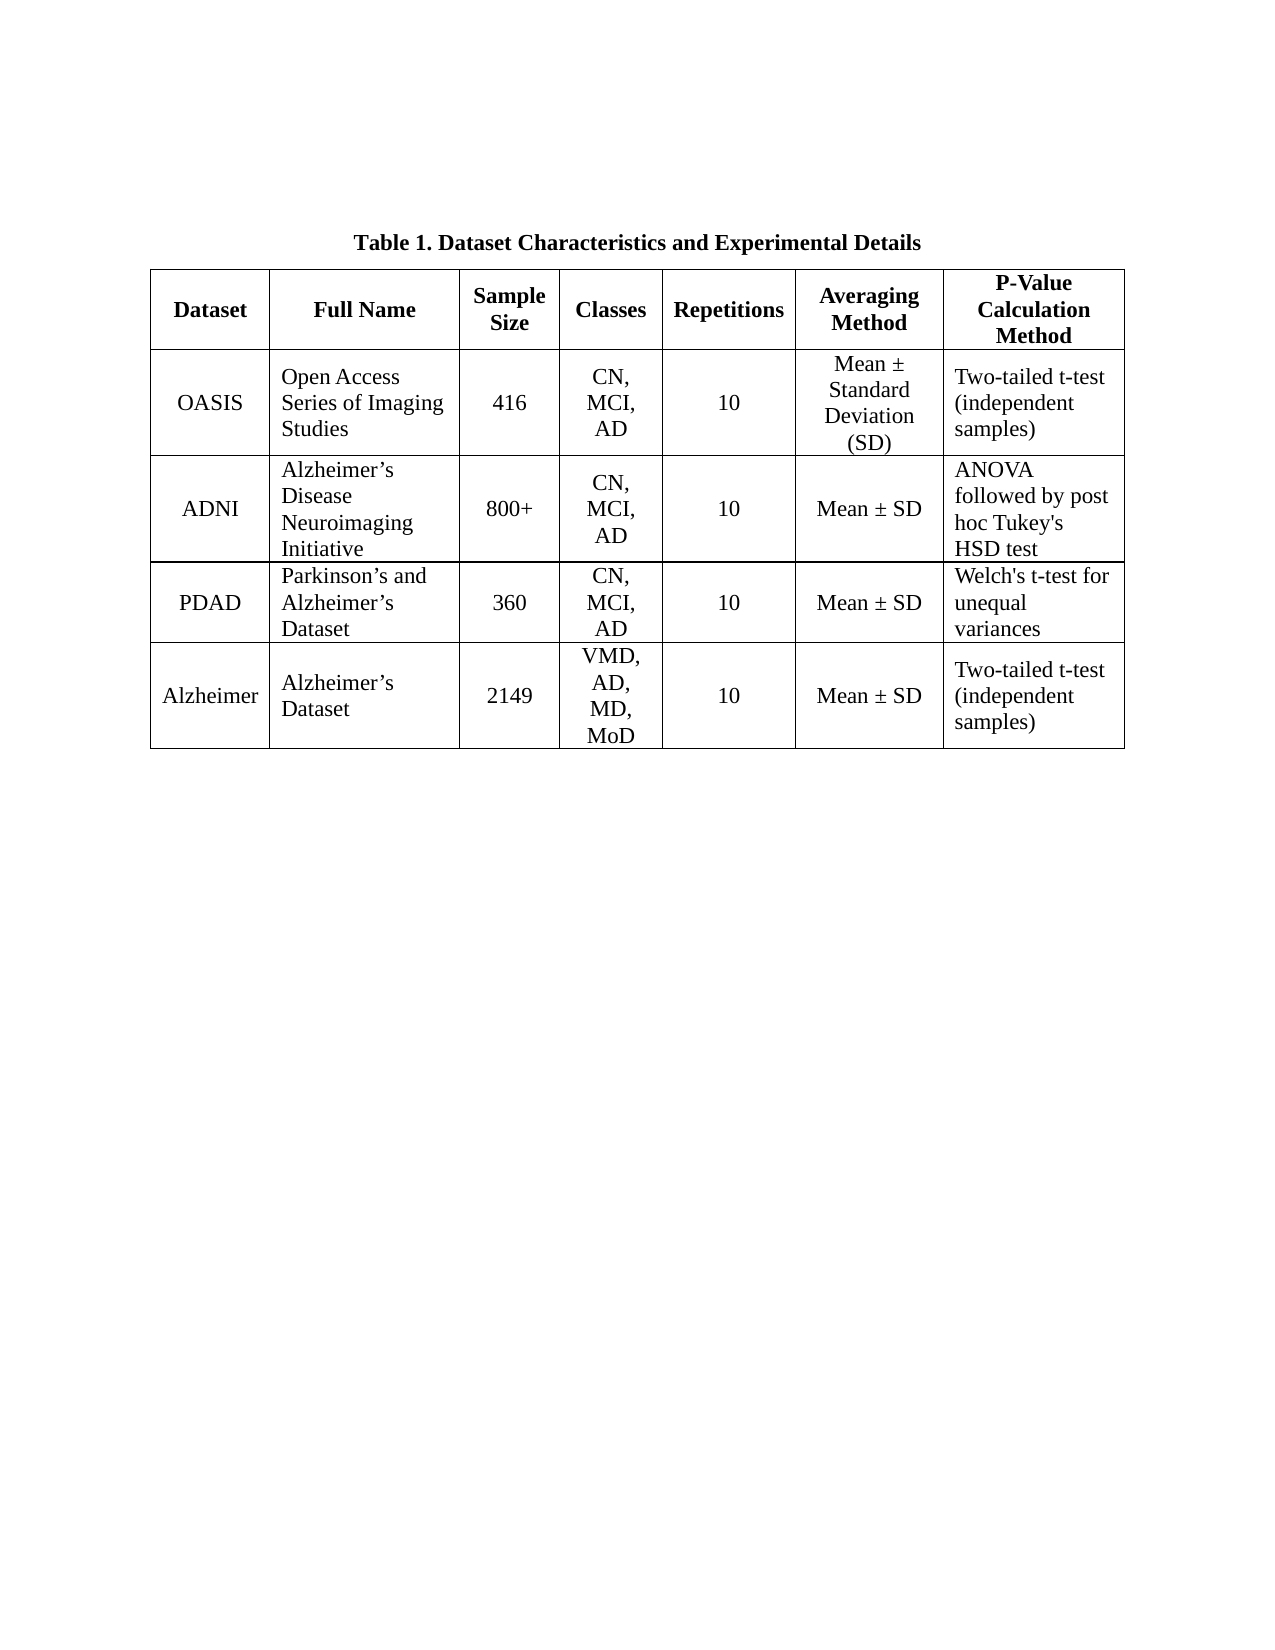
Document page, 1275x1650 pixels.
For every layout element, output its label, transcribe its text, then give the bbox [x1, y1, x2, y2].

table_cell ANOVA followed by post hoc Tukey's HSD test [944, 456, 1124, 561]
table_cell 416 [460, 350, 559, 455]
text Table 1. Dataset Characteristics and Experimental Details [150, 229, 1125, 255]
table_cell Mean ± SD [796, 456, 943, 561]
table_cell 2149 [460, 643, 559, 748]
table_cell Parkinson’s and Alzheimer’s Dataset [270, 563, 459, 642]
table_header Repetitions [663, 270, 795, 348]
table_header Sample Size [460, 270, 559, 348]
table_cell Open Access Series of Imaging Studies [270, 350, 459, 455]
table_header Full Name [270, 270, 459, 348]
table_cell VMD, AD, MD, MoD [560, 643, 662, 748]
table_cell Mean ± SD [796, 643, 943, 748]
table_cell 360 [460, 563, 559, 642]
table_cell CN, MCI, AD [560, 350, 662, 455]
table_cell Alzheimer’s Dataset [270, 643, 459, 748]
table_cell Alzheimer [151, 643, 269, 748]
table_cell 10 [663, 350, 795, 455]
table_cell 800+ [460, 456, 559, 561]
table_cell PDAD [151, 563, 269, 642]
table_cell Alzheimer’s Disease Neuroimaging Initiative [270, 456, 459, 561]
table_cell Mean ± SD [796, 563, 943, 642]
table_header P-Value Calculation Method [944, 270, 1124, 348]
table_cell 10 [663, 456, 795, 561]
table_cell CN, MCI, AD [560, 456, 662, 561]
table_header Dataset [151, 270, 269, 348]
table_cell Two-tailed t-test (independent samples) [944, 643, 1124, 748]
table_cell Mean ± Standard Deviation (SD) [796, 350, 943, 455]
table_cell OASIS [151, 350, 269, 455]
table_cell Welch's t-test for unequal variances [944, 563, 1124, 642]
table_cell 10 [663, 643, 795, 748]
table_header Classes [560, 270, 662, 348]
table_header Averaging Method [796, 270, 943, 348]
table_cell ADNI [151, 456, 269, 561]
table_cell 10 [663, 563, 795, 642]
table_cell Two-tailed t-test (independent samples) [944, 350, 1124, 455]
table_cell CN, MCI, AD [560, 563, 662, 642]
